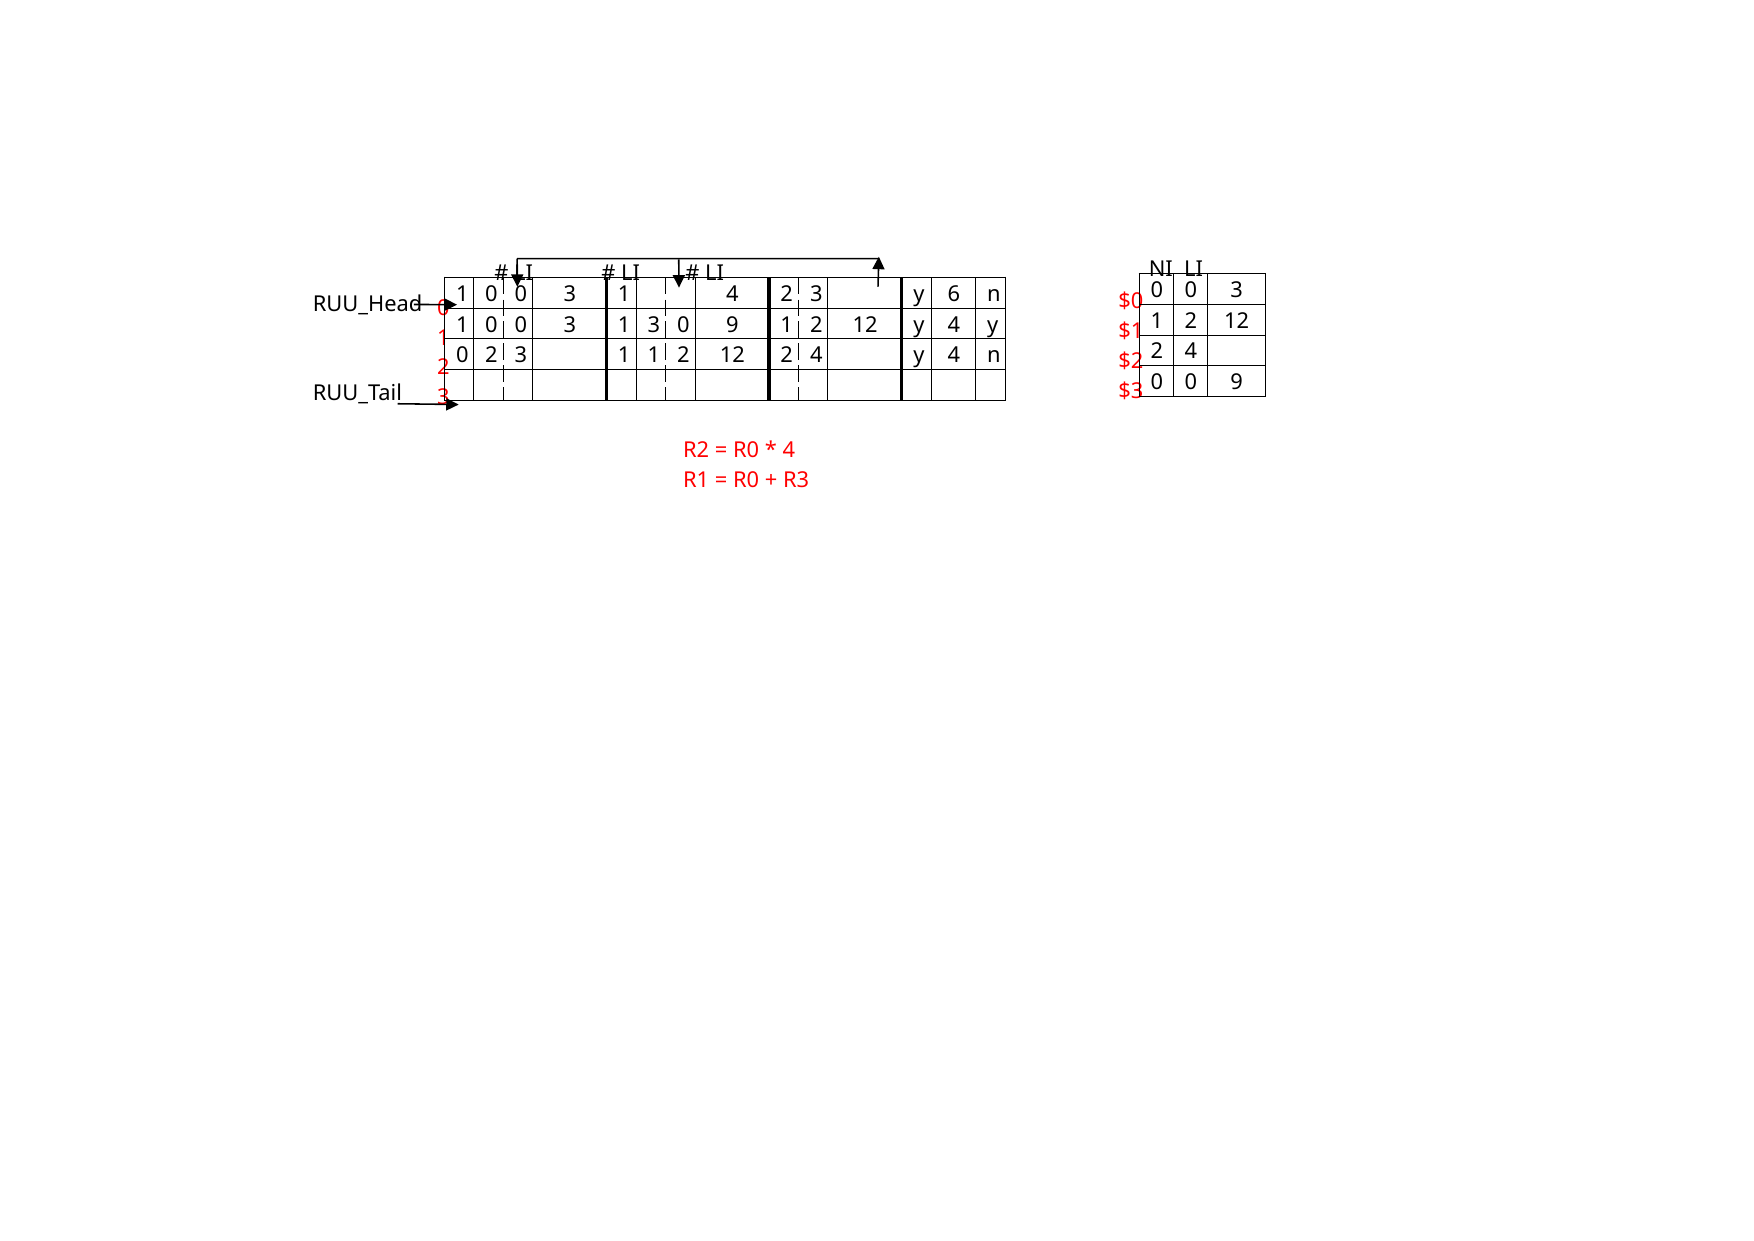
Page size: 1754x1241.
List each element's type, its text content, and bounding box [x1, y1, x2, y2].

table_header 3 [533, 278, 605, 307]
table_cell 0 [666, 309, 695, 338]
table_cell 0 [503, 309, 532, 338]
table_header 0 [503, 278, 532, 307]
table_cell 0 [1174, 366, 1207, 396]
table_cell y [903, 339, 931, 369]
table_cell 0 [445, 339, 473, 369]
table_header 3 [1208, 274, 1265, 304]
table_cell [1208, 336, 1265, 365]
table_cell [976, 370, 1005, 400]
table_header 3 [799, 278, 827, 307]
table_cell [533, 370, 605, 400]
table_header [637, 278, 666, 307]
table_header [666, 278, 695, 307]
table_cell 3 [503, 339, 532, 369]
table_cell 12 [828, 309, 900, 338]
table_cell 3 [637, 309, 666, 338]
table_cell [932, 370, 975, 400]
table_cell [696, 370, 767, 400]
table_header 0 [1174, 274, 1207, 304]
table_cell 4 [799, 339, 827, 369]
table_cell 2 [1174, 305, 1207, 334]
table_cell [771, 370, 798, 400]
table_cell [608, 370, 636, 400]
table_cell [828, 339, 900, 369]
table_cell 1 [608, 309, 636, 338]
table_cell 1 [637, 339, 666, 369]
table_cell 1 [1140, 305, 1173, 334]
table_header 0 [1140, 274, 1173, 304]
table_header 6 [932, 278, 975, 307]
table_cell 4 [932, 309, 975, 338]
table_header 2 [771, 278, 798, 307]
table_header 0 [474, 278, 503, 307]
table_cell n [976, 339, 1005, 369]
table_cell 2 [666, 339, 695, 369]
table_cell 1 [445, 309, 473, 338]
table_cell y [903, 309, 931, 338]
table_header 4 [696, 278, 767, 307]
table_cell 1 [608, 339, 636, 369]
table_header 1 [445, 278, 473, 307]
table_cell 12 [1208, 305, 1265, 334]
table_cell 1 [771, 309, 798, 338]
table_cell [828, 370, 900, 400]
table_cell [666, 370, 695, 400]
table_header [828, 278, 900, 307]
table_cell 2 [474, 339, 503, 369]
table_cell [637, 370, 666, 400]
table_header y [903, 278, 931, 307]
table_cell 4 [932, 339, 975, 369]
table_cell [474, 370, 503, 400]
table_cell [533, 339, 605, 369]
table_cell [503, 370, 532, 400]
table_cell 2 [771, 339, 798, 369]
table_cell [445, 370, 473, 400]
table_cell 4 [1174, 336, 1207, 365]
table_cell y [976, 309, 1005, 338]
table_cell 9 [1208, 366, 1265, 396]
table_cell 0 [1140, 366, 1173, 396]
table_cell 3 [533, 309, 605, 338]
table_cell 2 [799, 309, 827, 338]
table_header 1 [608, 278, 636, 307]
table_header n [976, 278, 1005, 307]
table_cell [903, 370, 931, 400]
table_cell 12 [696, 339, 767, 369]
table_cell [799, 370, 827, 400]
table_cell 0 [474, 309, 503, 338]
table_cell 2 [1140, 336, 1173, 365]
table_cell 9 [696, 309, 767, 338]
